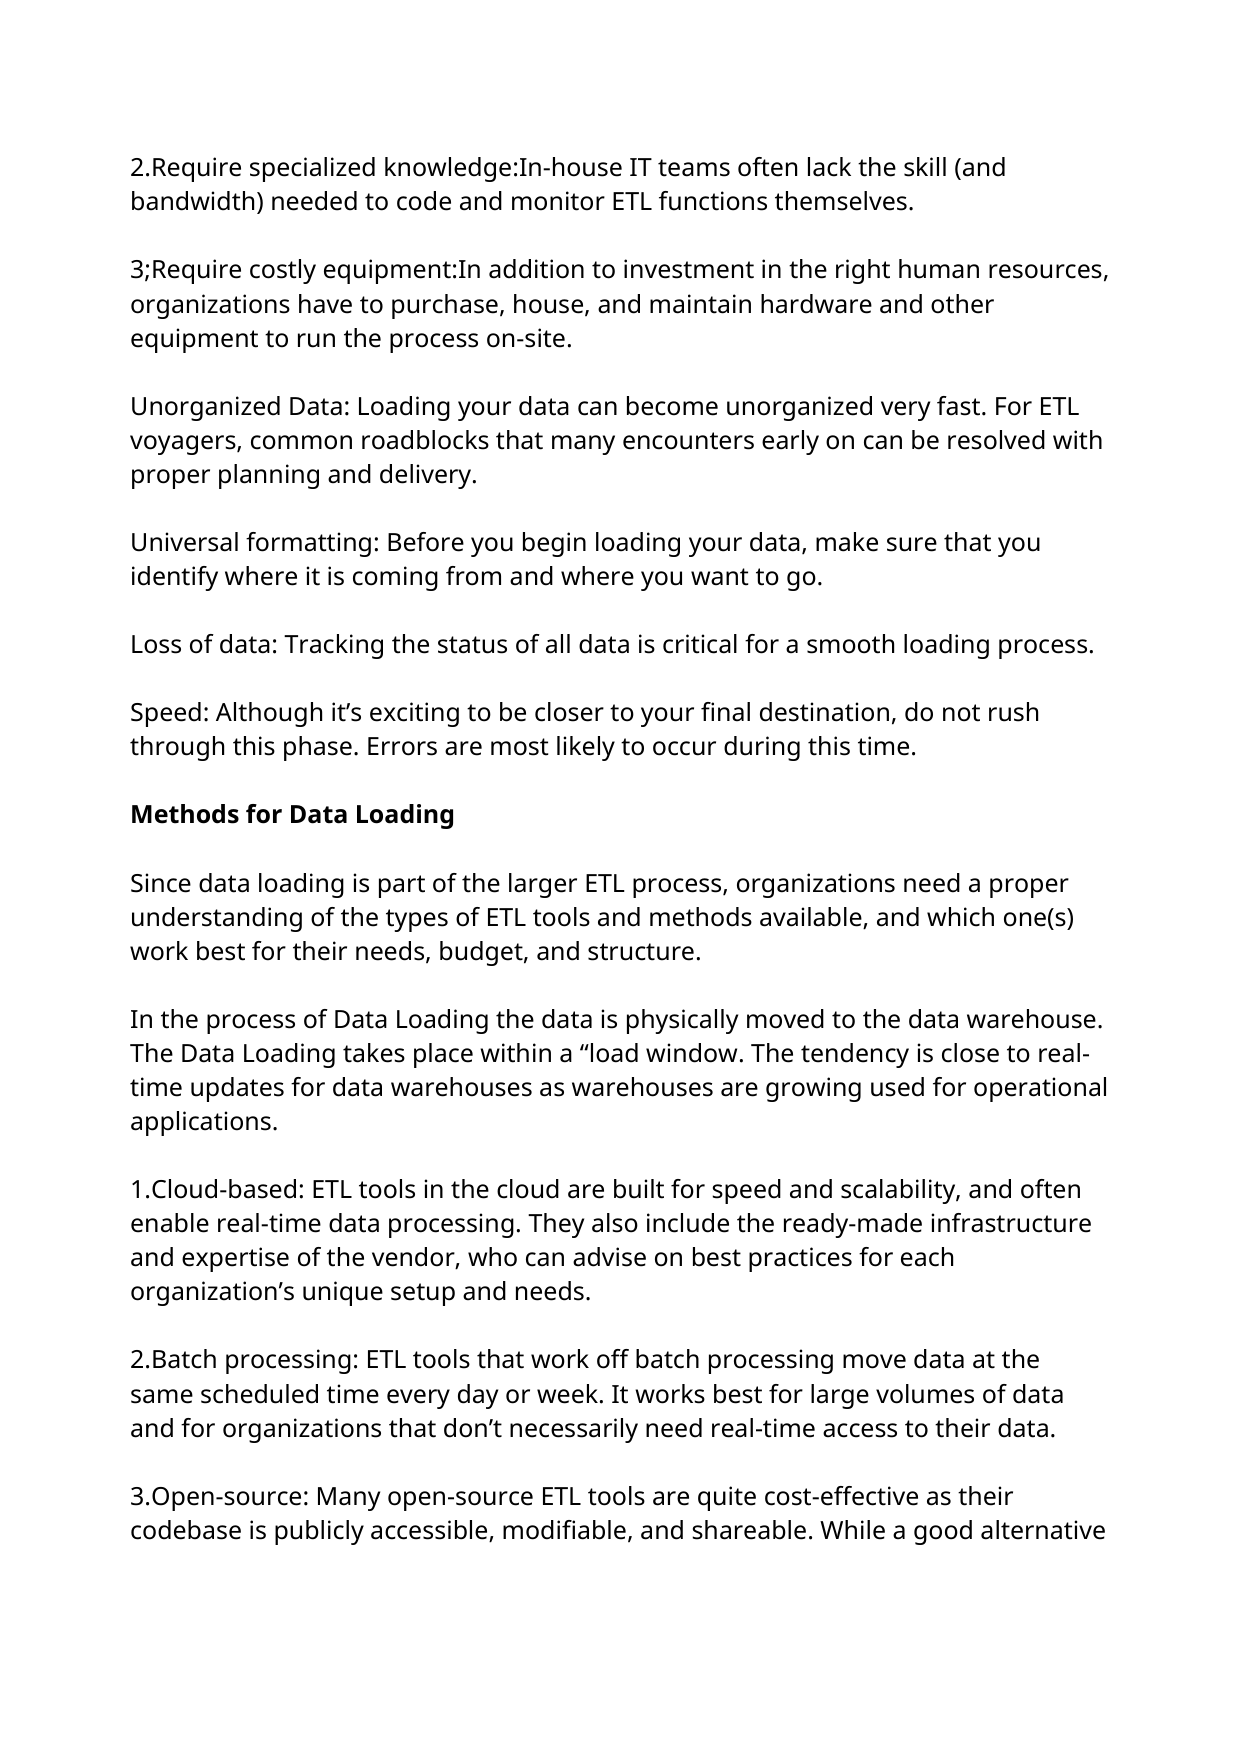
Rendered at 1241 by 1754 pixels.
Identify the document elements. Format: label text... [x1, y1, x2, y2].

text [130, 1478, 1110, 1547]
text Speed: Although it’s exciting to be closer to your final destination, do not rush through this phase. Errors are most likely to occur during this time. [130, 695, 1110, 763]
text Universal formatting: Before you begin loading your data, make sure that you identify where it is coming from and where you want to go. [130, 525, 1110, 593]
text 1.Cloud-based: ETL tools in the cloud are built for speed and scalability, and often enable real-time data processing. They also include the ready-made infrastructure and expertise of the vendor, who can advise on best practices for each organization’s unique setup and needs. [130, 1172, 1110, 1308]
text 2.Batch processing: ETL tools that work off batch processing move data at the same scheduled time every day or week. It works best for large volumes of data and for organizations that don’t necessarily need real-time access to their data. [130, 1342, 1110, 1444]
text In the process of Data Loading the data is physically moved to the data warehouse. The Data Loading takes place within a “load window. The tendency is close to real-time updates for data warehouses as warehouses are growing used for operational applications. [130, 1002, 1110, 1138]
text 3;Require costly equipment:In addition to investment in the right human resources, organizations have to purchase, house, and maintain hardware and other equipment to run the process on-site. [130, 252, 1110, 354]
text Since data loading is part of the larger ETL process, organizations need a proper understanding of the types of ETL tools and methods available, and which one(s) work best for their needs, budget, and structure. [130, 865, 1110, 967]
text 2.Require specialized knowledge:In-house IT teams often lack the skill (and bandwidth) needed to code and monitor ETL functions themselves. [130, 150, 1110, 218]
text Unorganized Data: Loading your data can become unorganized very fast. For ETL voyagers, common roadblocks that many encounters early on can be resolved with proper planning and delivery. [130, 388, 1110, 491]
text Methods for Data Loading [130, 797, 1110, 831]
text Loss of data: Tracking the status of all data is critical for a smooth loading process. [130, 627, 1110, 661]
